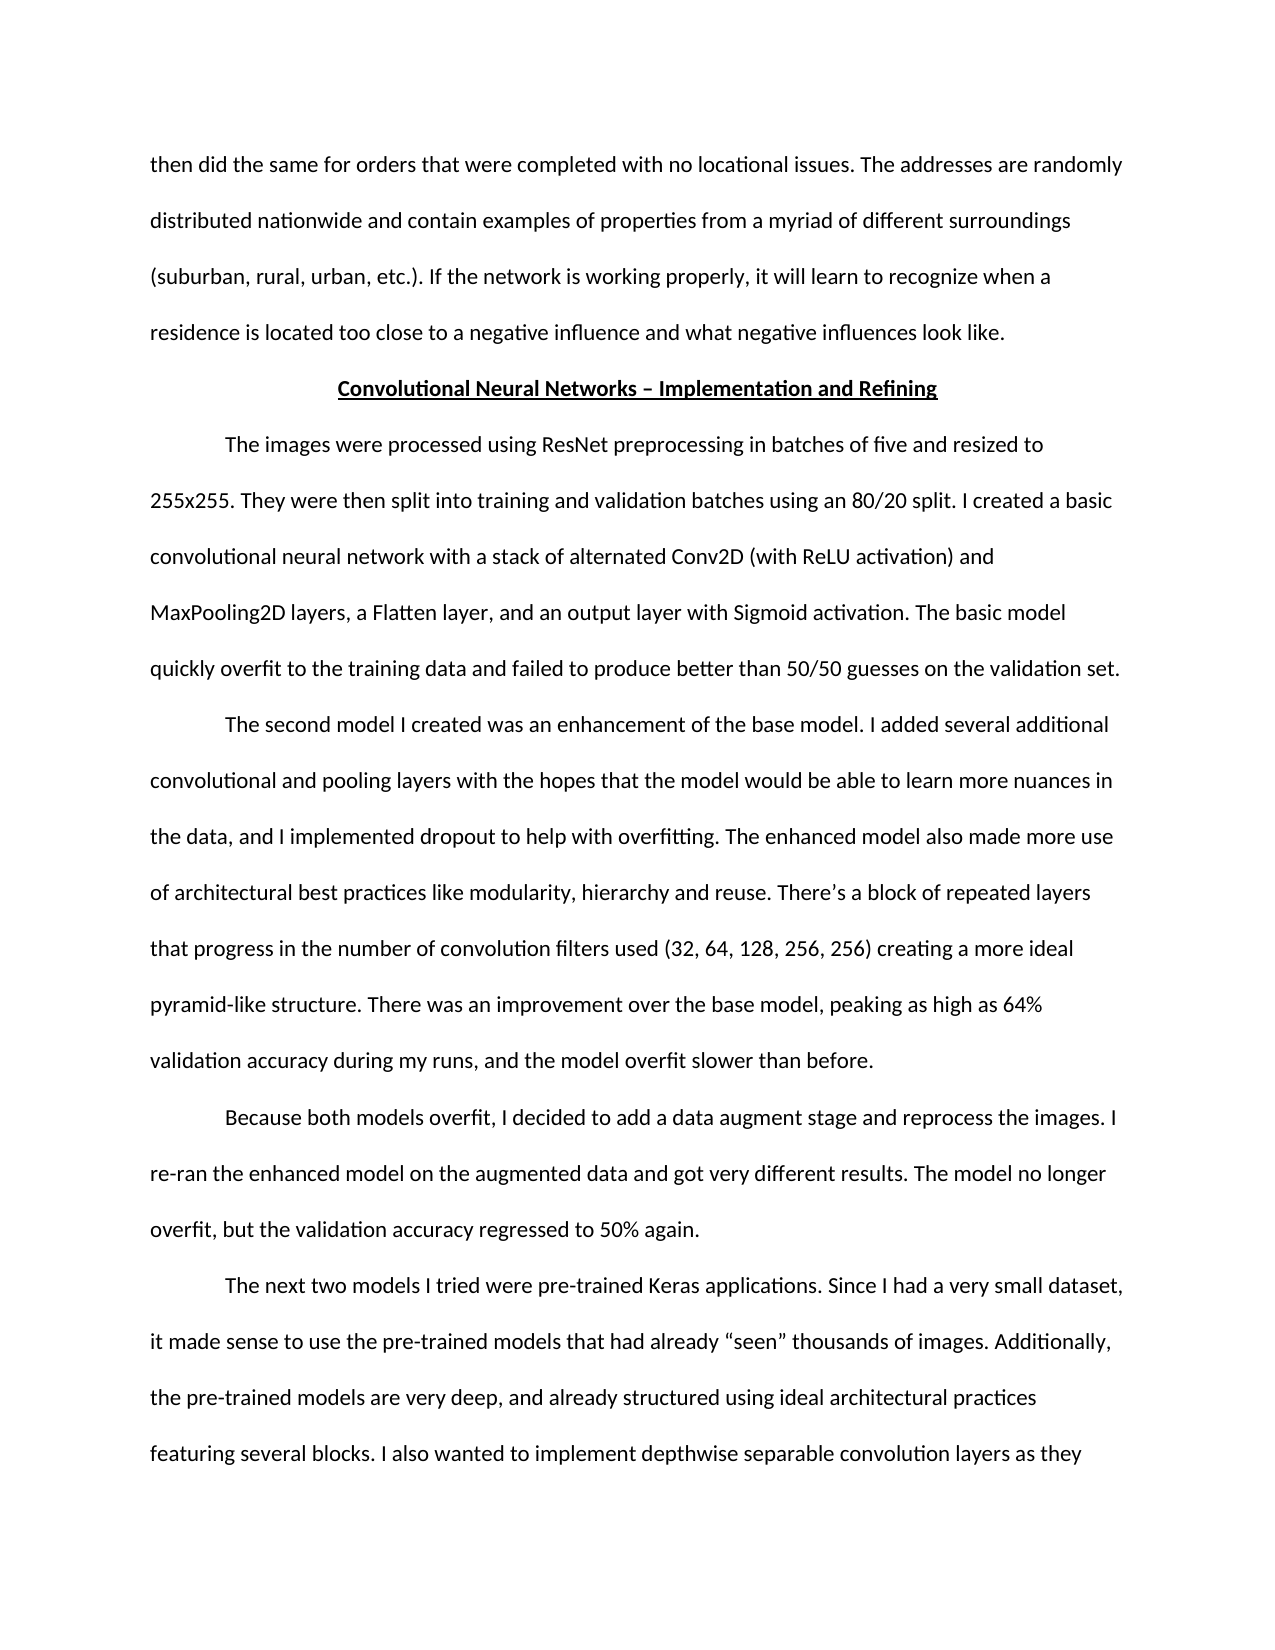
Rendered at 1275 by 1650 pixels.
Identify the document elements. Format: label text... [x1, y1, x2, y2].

text Convolutional Neural Networks – Implementation and Refining [150, 374, 1125, 402]
text The second model I created was an enhancement of the base model. I added several additional convolutional and pooling layers with the hopes that the model would be able to learn more nuances in the data, and I implemented dropout to help with overfitting. The enhanced model also made more use of architectural best practices like modularity, hierarchy and reuse. There’s a block of repeated layers that progress in the number of convolution filters used (32, 64, 128, 256, 256) creating a more ideal pyramid-like structure. There was an improvement over the base model, peaking as high as 64% validation accuracy during my runs, and the model overfit slower than before. [150, 710, 1125, 1075]
text Because both models overfit, I decided to add a data augment stage and reprocess the images. I re-ran the enhanced model on the augmented data and got very different results. The model no longer overfit, but the validation accuracy regressed to 50% again. [150, 1103, 1125, 1243]
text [150, 1271, 1125, 1467]
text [150, 150, 1125, 346]
text The images were processed using ResNet preprocessing in batches of five and resized to 255x255. They were then split into training and validation batches using an 80/20 split. I created a basic convolutional neural network with a stack of alternated Conv2D (with ReLU activation) and MaxPooling2D layers, a Flatten layer, and an output layer with Sigmoid activation. The basic model quickly overfit to the training data and failed to produce better than 50/50 guesses on the validation set. [150, 430, 1125, 682]
